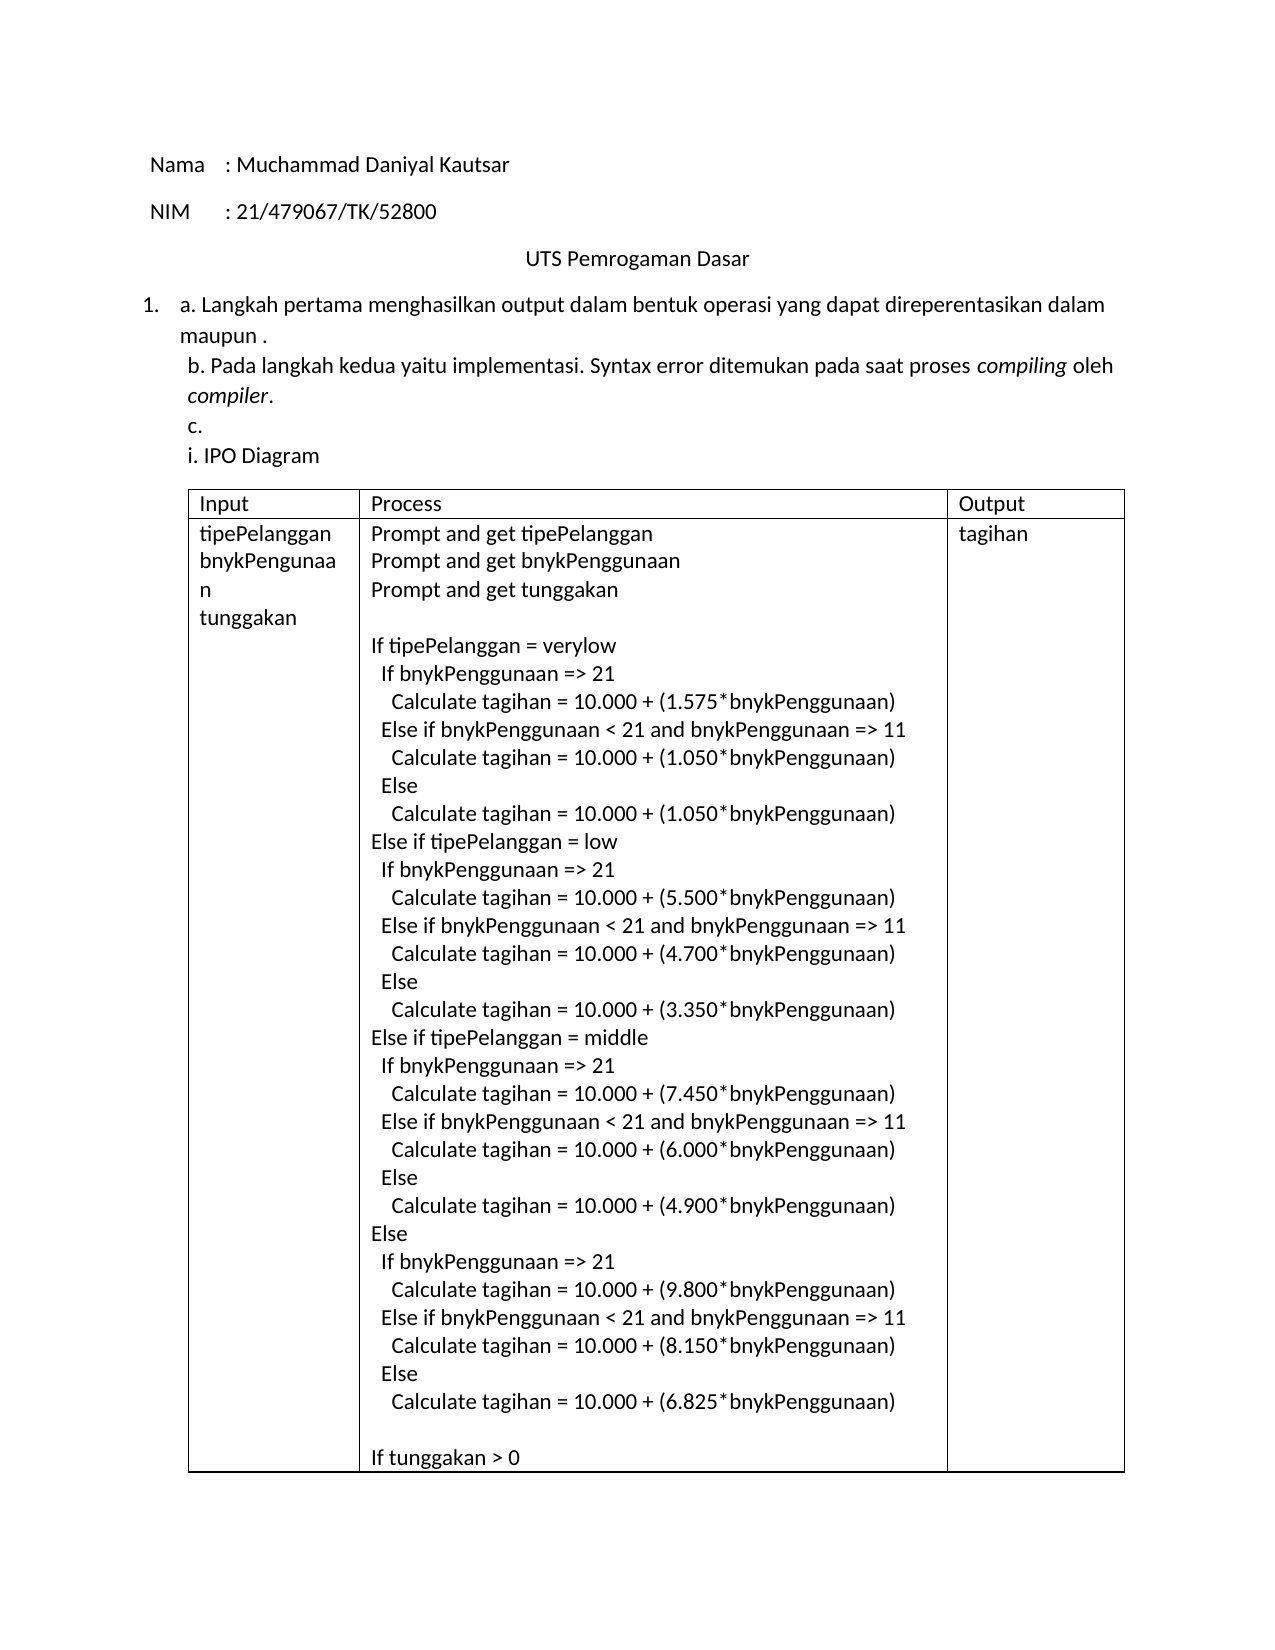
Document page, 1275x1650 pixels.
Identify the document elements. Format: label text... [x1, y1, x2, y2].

text Nama : Muchammad Daniyal Kautsar [150, 150, 1125, 178]
list i. IPO Diagram [187, 442, 1125, 470]
table_cell tagihan [948, 519, 1124, 1471]
list b. Pada langkah kedua yaitu implementasi. Syntax error ditemukan pada saat proses compiling oleh compiler. [187, 351, 1125, 409]
text UTS Pemrogaman Dasar [150, 244, 1125, 272]
table_header Output [948, 490, 1124, 518]
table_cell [360, 519, 947, 1471]
list a. Langkah pertama menghasilkan output dalam bentuk operasi yang dapat direperentasikan dalam maupun . [142, 291, 1125, 349]
table_header Input [189, 490, 359, 518]
list c. [187, 411, 1125, 439]
text NIM : 21/479067/TK/52800 [150, 197, 1125, 225]
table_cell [189, 519, 359, 1471]
table_header Process [360, 490, 947, 518]
